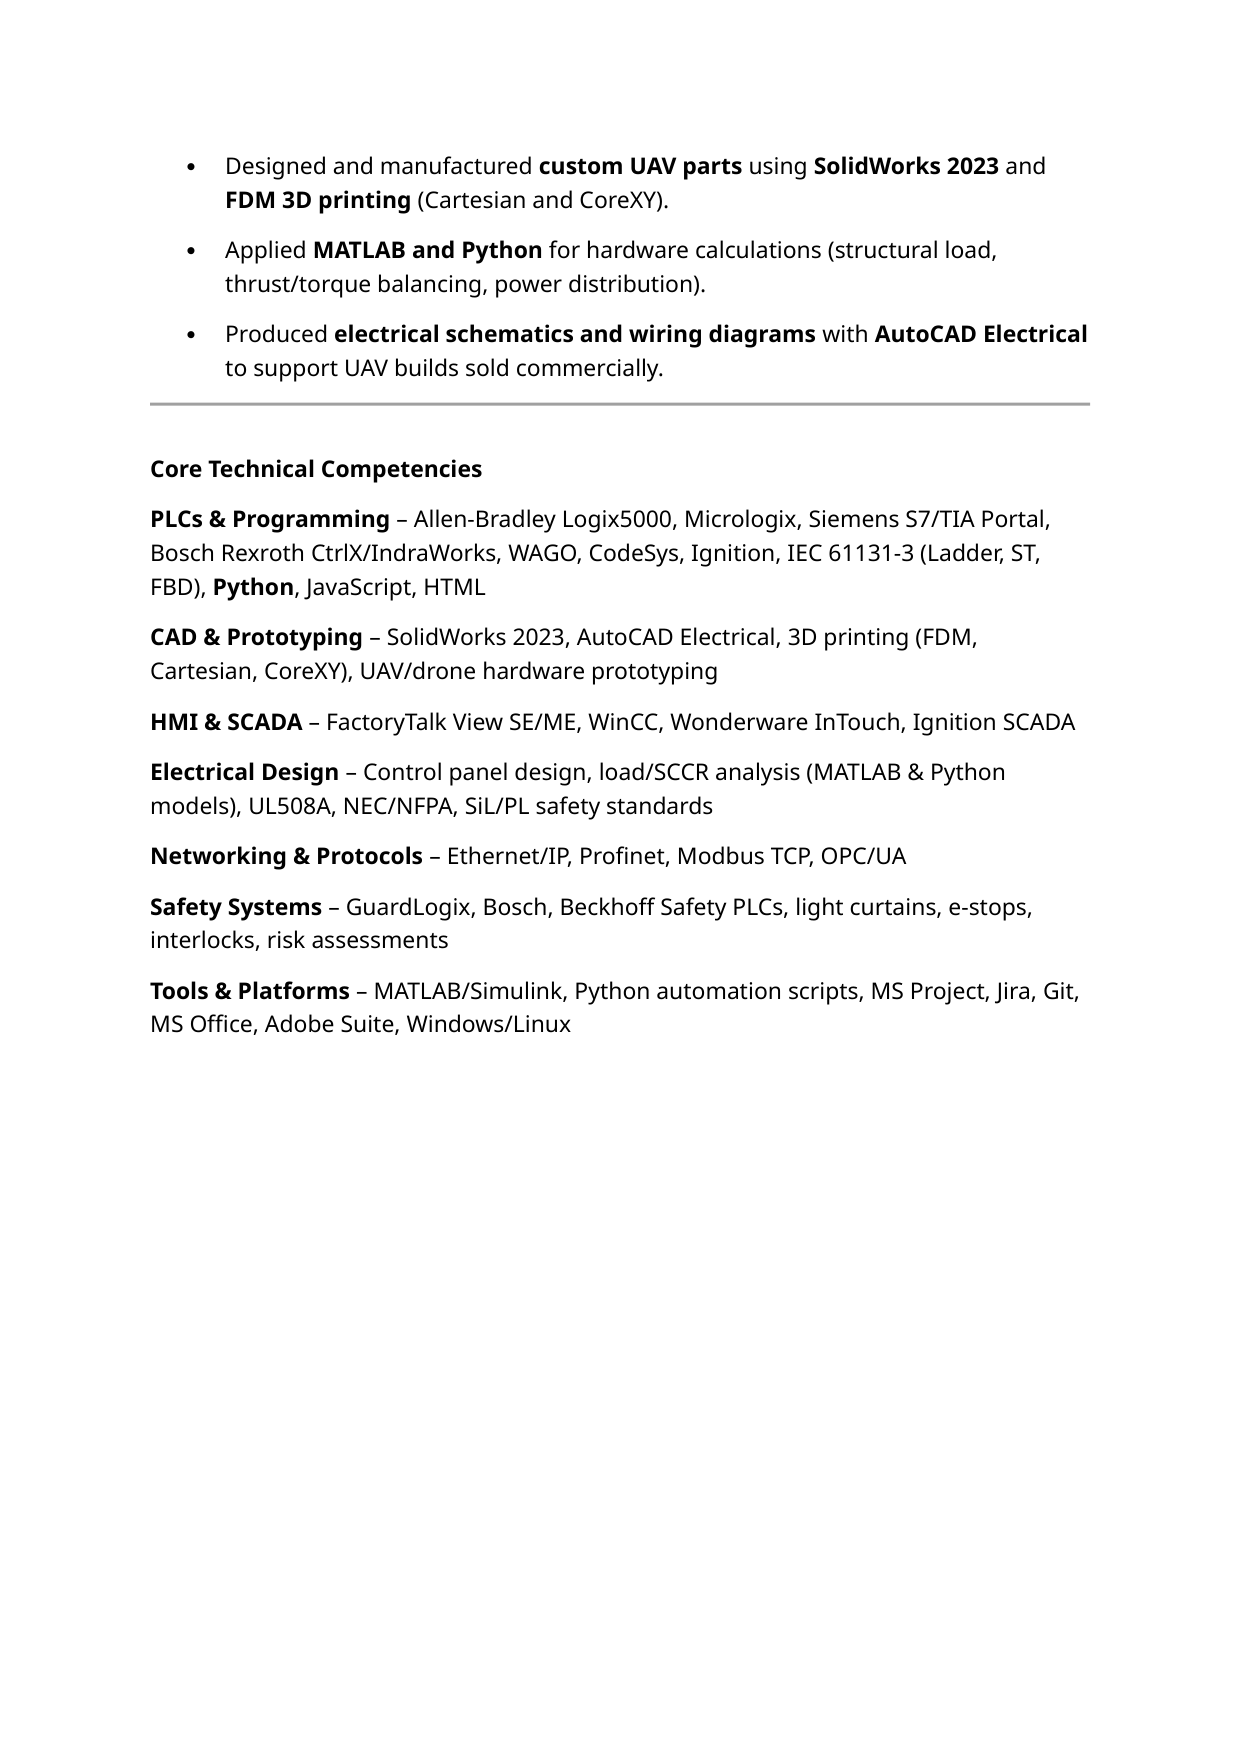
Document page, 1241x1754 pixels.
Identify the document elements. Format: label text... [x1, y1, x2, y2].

list Produced electrical schematics and wiring diagrams with AutoCAD Electrical to support UAV builds sold commercially. [187, 318, 1090, 383]
list Designed and manufactured custom UAV parts using SolidWorks 2023 and FDM 3D printing (Cartesian and CoreXY). [187, 150, 1090, 215]
text Tools & Platforms – MATLAB/Simulink, Python automation scripts, MS Project, Jira, Git, MS Office, Adobe Suite, Windows/Linux [150, 974, 1090, 1039]
text Networking & Protocols – Ethernet/IP, Profinet, Modbus TCP, OPC/UA [150, 840, 1090, 871]
text CAD & Prototyping – SolidWorks 2023, AutoCAD Electrical, 3D printing (FDM, Cartesian, CoreXY), UAV/drone hardware prototyping [150, 621, 1090, 686]
text Safety Systems – GuardLogix, Bosch, Beckhoff Safety PLCs, light curtains, e-stops, interlocks, risk assessments [150, 890, 1090, 955]
text Electrical Design – Control panel design, load/SCCR analysis (MATLAB & Python models), UL508A, NEC/NFPA, SiL/PL safety standards [150, 756, 1090, 821]
text PLCs & Programming – Allen-Bradley Logix5000, Micrologix, Siemens S7/TIA Portal, Bosch Rexroth CtrlX/IndraWorks, WAGO, CodeSys, Ignition, IEC 61131-3 (Ladder, ST, FBD), Python, JavaScript, HTML [150, 503, 1090, 602]
list Applied MATLAB and Python for hardware calculations (structural load, thrust/torque balancing, power distribution). [187, 234, 1090, 299]
text HMI & SCADA – FactoryTalk View SE/ME, WinCC, Wonderware InTouch, Ignition SCADA [150, 705, 1090, 737]
text Core Technical Competencies [150, 453, 1090, 484]
